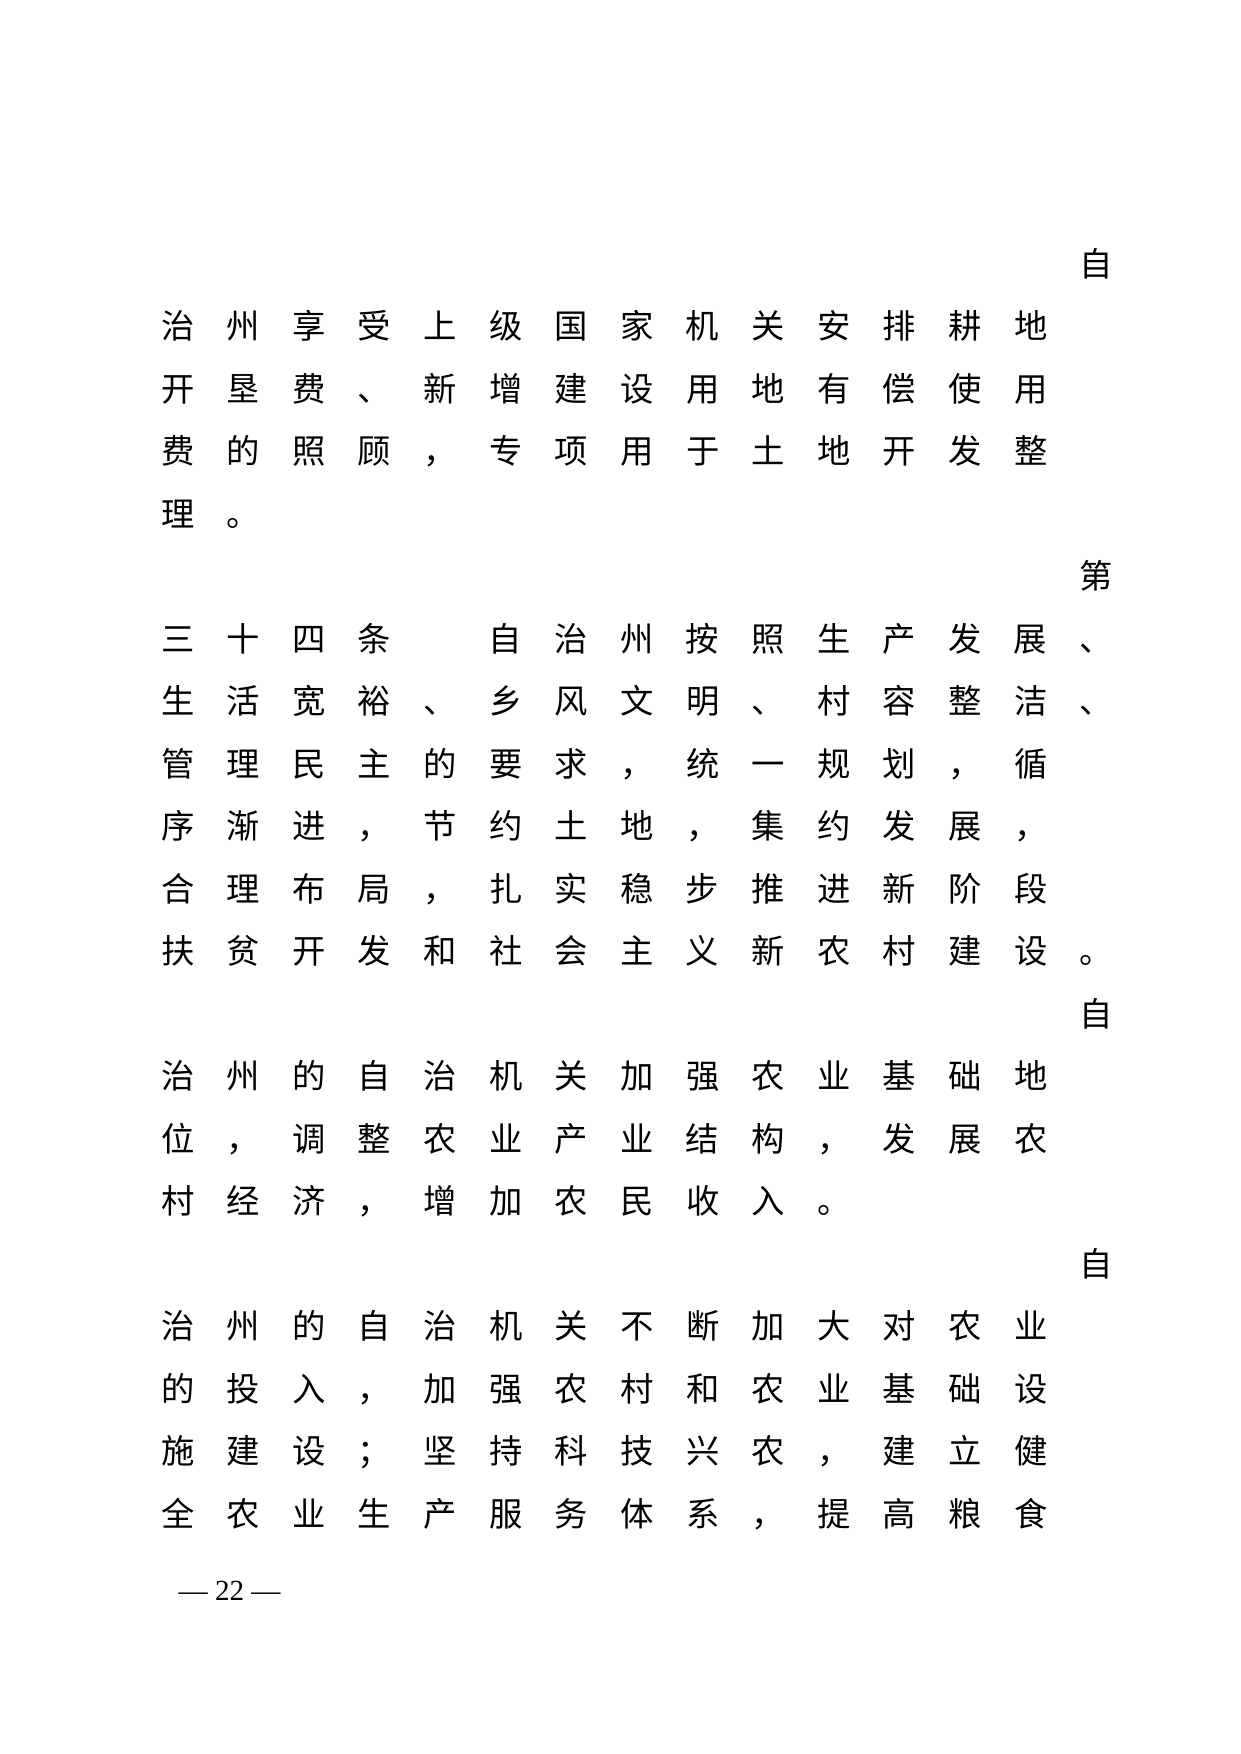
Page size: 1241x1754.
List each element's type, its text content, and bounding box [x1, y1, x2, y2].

text 自治州享受上级国家机关安排耕地开垦费、新增建设用地有偿使用费的照顾，专项用于土地开发整理。 [161, 231, 1079, 543]
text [161, 1231, 1079, 1543]
text 第三十四条 自治州按照生产发展、生活宽裕、乡风文明、村容整洁、管理民主的要求，统一规划，循序渐进，节约土地，集约发展，合理布局，扎实稳步推进新阶段扶贫开发和社会主义新农村建设。 [161, 543, 1079, 981]
text 自治州的自治机关加强农业基础地位，调整农业产业结构，发展农村经济，增加农民收入。 [161, 981, 1079, 1231]
